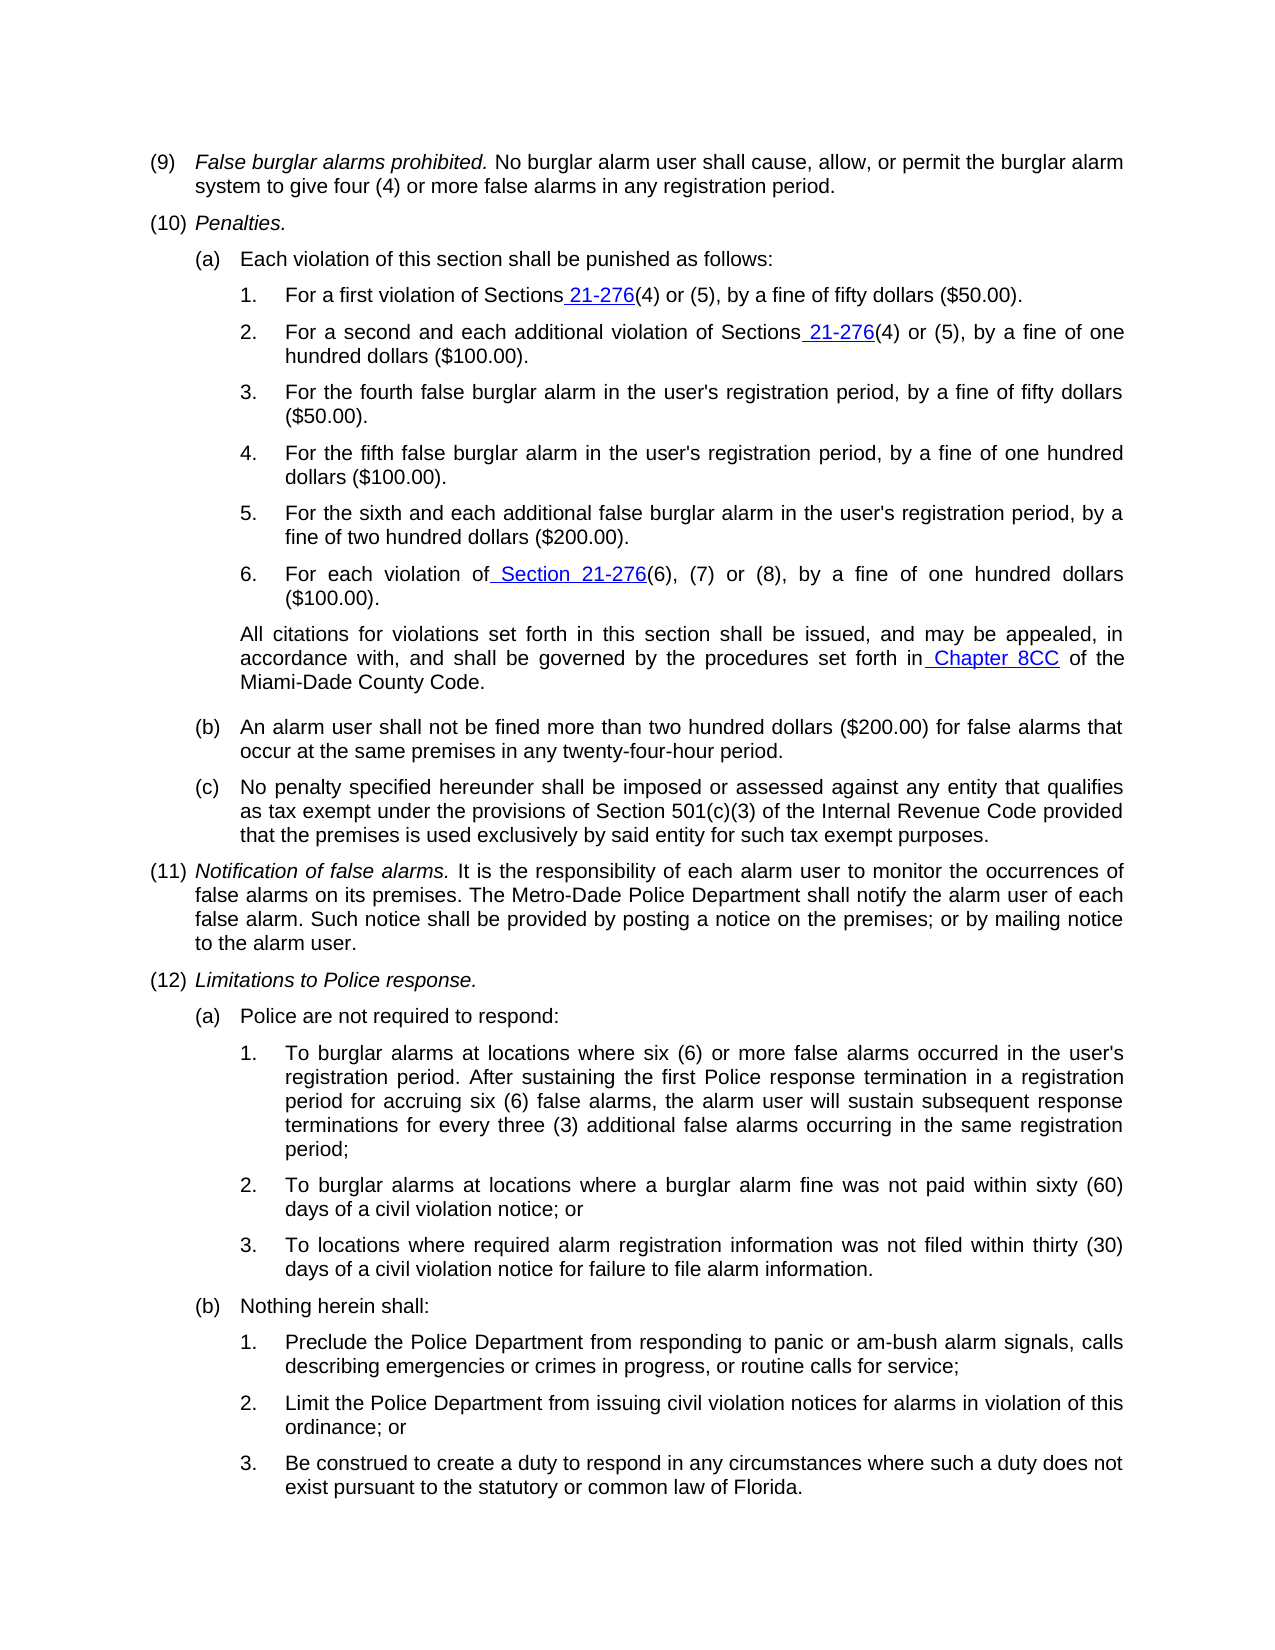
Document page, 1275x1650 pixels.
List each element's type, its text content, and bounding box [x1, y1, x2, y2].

list 2. To burglar alarms at locations where a burglar alarm fine was not paid within sixty (60) days of a civil violation notice; or [240, 1173, 1125, 1221]
list (b) An alarm user shall not be fined more than two hundred dollars ($200.00) for false alarms that occur at the same premises in any twenty-four-hour period. [195, 714, 1125, 762]
list 1. Preclude the Police Department from responding to panic or am-bush alarm signals, calls describing emergencies or crimes in progress, or routine calls for service; [240, 1330, 1125, 1378]
list 1. To burglar alarms at locations where six (6) or more false alarms occurred in the user's registration period. After sustaining the first Police response termination in a registration period for accruing six (6) false alarms, the alarm user will sustain subsequent response terminations for every three (3) additional false alarms occurring in the same registration period; [240, 1041, 1125, 1160]
list (b) Nothing herein shall: [195, 1294, 1125, 1318]
list 5. For the sixth and each additional false burglar alarm in the user's registration period, by a fine of two hundred dollars ($200.00). [240, 501, 1125, 549]
list (11) Notification of false alarms. It is the responsibility of each alarm user to monitor the occurrences of false alarms on its premises. The Metro-Dade Police Department shall notify the alarm user of each false alarm. Such notice shall be provided by posting a notice on the premises; or by mailing notice to the alarm user. [150, 859, 1125, 955]
list (a) Each violation of this section shall be punished as follows: [195, 247, 1125, 271]
list (10) Penalties. [150, 210, 1125, 234]
list 3. Be construed to create a duty to respond in any circumstances where such a duty does not exist pursuant to the statutory or common law of Florida. [240, 1451, 1125, 1499]
list (9) False burglar alarms prohibited. No burglar alarm user shall cause, allow, or permit the burglar alarm system to give four (4) or more false alarms in any registration period. [150, 150, 1125, 198]
list 2. For a second and each additional violation of Sections 21-276(4) or (5), by a fine of one hundred dollars ($100.00). [240, 320, 1125, 368]
list 1. For a first violation of Sections 21-276(4) or (5), by a fine of fifty dollars ($50.00). [240, 283, 1125, 307]
list 2. Limit the Police Department from issuing civil violation notices for alarms in violation of this ordinance; or [240, 1391, 1125, 1438]
list 3. To locations where required alarm registration information was not filed within thirty (30) days of a civil violation notice for failure to file alarm information. [240, 1233, 1125, 1281]
list 3. For the fourth false burglar alarm in the user's registration period, by a fine of fifty dollars ($50.00). [240, 380, 1125, 428]
list (a) Police are not required to respond: [195, 1004, 1125, 1028]
text All citations for violations set forth in this section shall be issued, and may be appealed, in accordance with, and shall be governed by the procedures set forth in Chapter 8CC of the Miami-Dade County Code. [240, 622, 1125, 694]
list 4. For the fifth false burglar alarm in the user's registration period, by a fine of one hundred dollars ($100.00). [240, 441, 1125, 488]
list (12) Limitations to Police response. [150, 968, 1125, 992]
list (c) No penalty specified hereunder shall be imposed or assessed against any entity that qualifies as tax exempt under the provisions of Section 501(c)(3) of the Internal Revenue Code provided that the premises is used exclusively by said entity for such tax exempt purposes. [195, 775, 1125, 847]
list 6. For each violation of Section 21-276(6), (7) or (8), by a fine of one hundred dollars ($100.00). [240, 561, 1125, 609]
